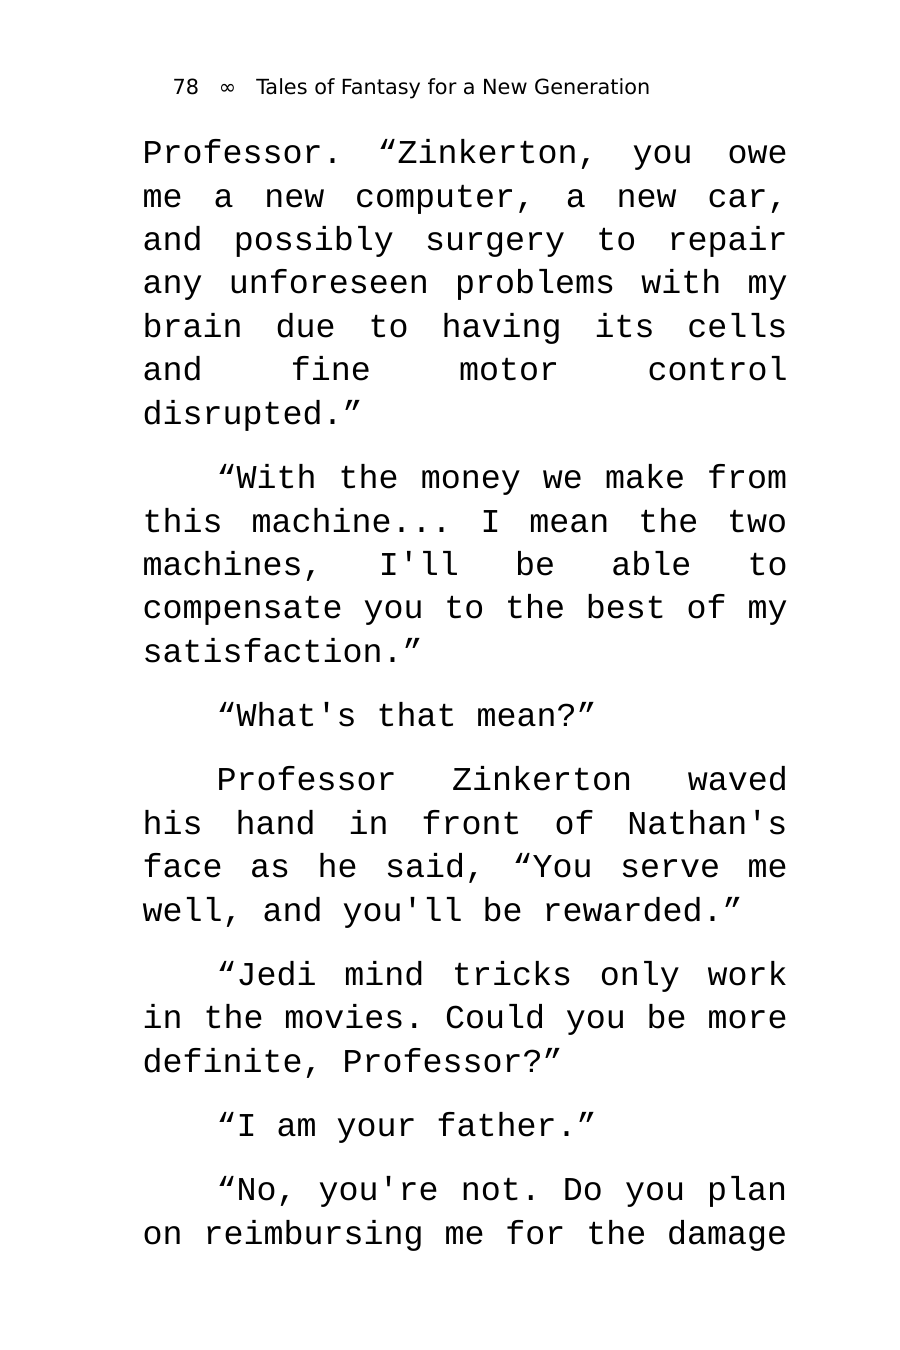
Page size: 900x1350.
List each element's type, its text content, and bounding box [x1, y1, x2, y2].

text “Jedi mind tricks only work in the movies. Could you be more definite, Professor?” [142, 958, 787, 1082]
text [142, 136, 787, 434]
text “I am your father.” [142, 1109, 787, 1147]
text “What's that mean?” [142, 699, 787, 737]
text Professor Zinkerton waved his hand in front of Nathan's face as he said, “You serve me well, and you'll be rewarded.” [142, 763, 787, 931]
text “With the money we make from this machine... I mean the two machines, I'll be able to compensate you to the best of my satisfaction.” [142, 461, 787, 672]
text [142, 1173, 787, 1254]
